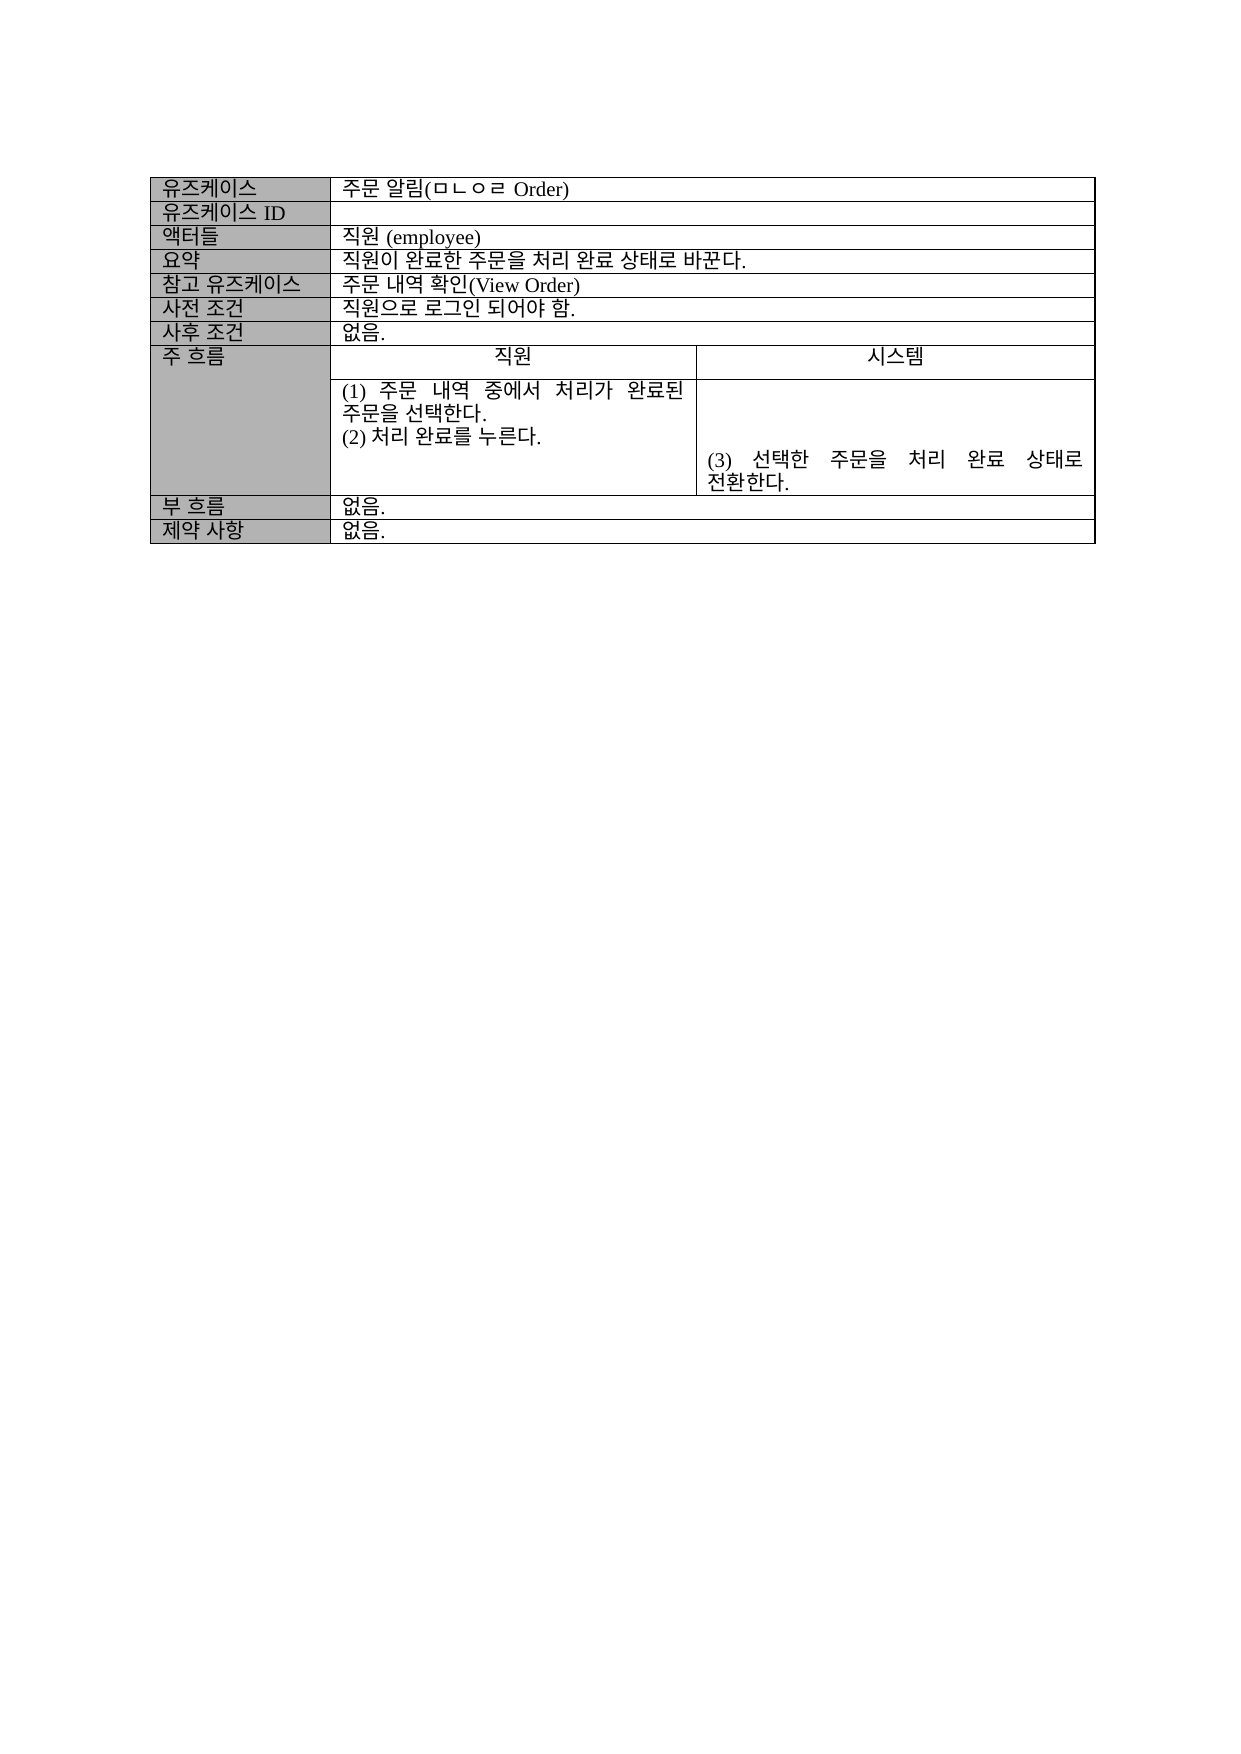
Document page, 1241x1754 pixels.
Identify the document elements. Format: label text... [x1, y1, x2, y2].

table_cell [331, 202, 1094, 225]
table_cell 사후 조건 [151, 322, 330, 345]
table_cell 부 흐름 [151, 496, 330, 519]
table_cell (3) 선택한 주문을 처리 완료 상태로 전환한다. [697, 380, 1094, 495]
table_cell 액터들 [151, 226, 330, 249]
table_header 주문 알림(ㅁㄴㅇㄹ Order) [331, 178, 1094, 201]
table_cell 없음. [331, 520, 1094, 543]
table_cell 유즈케이스 ID [151, 202, 330, 225]
table_cell (1) 주문 내역 중에서 처리가 완료된 주문을 선택한다. (2) 처리 완료를 누른다. [331, 380, 696, 495]
table_cell 직원으로 로그인 되어야 함. [331, 298, 1094, 321]
table_cell 사전 조건 [151, 298, 330, 321]
table_cell 없음. [331, 322, 1094, 345]
table_cell 주 흐름 [151, 346, 330, 495]
table_cell 제약 사항 [151, 520, 330, 543]
table_cell 직원 [331, 346, 696, 379]
table_cell 주문 내역 확인(View Order) [331, 274, 1094, 297]
table_cell 직원 (employee) [331, 226, 1094, 249]
table_cell 참고 유즈케이스 [151, 274, 330, 297]
table_cell 없음. [331, 496, 1094, 519]
table_cell 직원이 완료한 주문을 처리 완료 상태로 바꾼다. [331, 250, 1094, 273]
table_cell 시스템 [697, 346, 1094, 379]
table_header 유즈케이스 [151, 178, 330, 201]
table_cell 요약 [151, 250, 330, 273]
